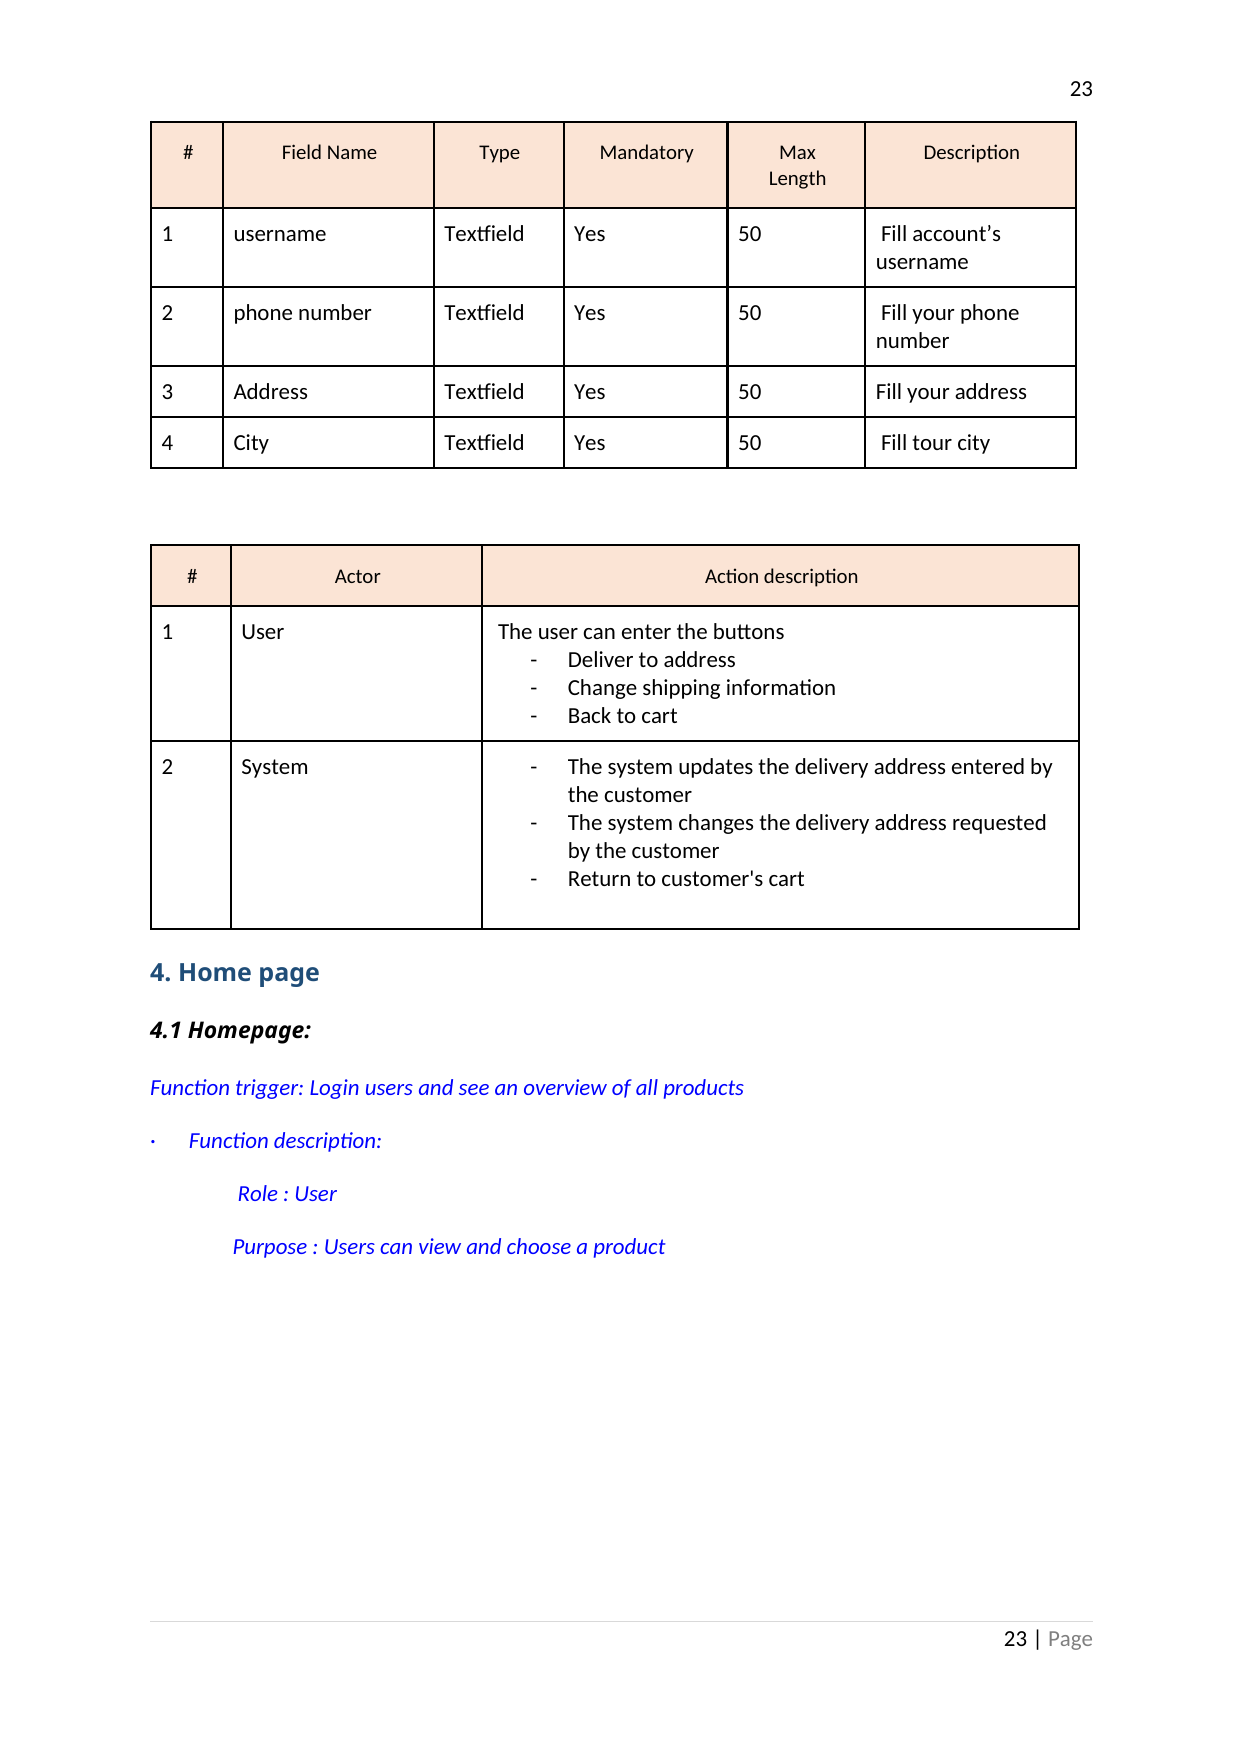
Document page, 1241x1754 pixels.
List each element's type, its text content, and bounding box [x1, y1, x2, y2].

table_cell Textfield [435, 209, 563, 286]
text · Function description: [150, 1126, 1093, 1154]
table_cell Yes [565, 209, 726, 286]
table_cell 50 [729, 288, 864, 365]
table_cell City [224, 418, 433, 467]
table_cell 1 [152, 209, 222, 286]
table_header Action description [483, 546, 1078, 605]
table_cell Textfield [435, 367, 563, 416]
table_cell Yes [565, 288, 726, 365]
table_cell username [224, 209, 433, 286]
table_cell Address [224, 367, 433, 416]
table_cell 1 [152, 607, 230, 740]
text Role : User [150, 1179, 1093, 1207]
table_cell 50 [729, 418, 864, 467]
table_header Type [435, 123, 563, 207]
table_cell Fill tour city [866, 418, 1075, 467]
table_cell 50 [729, 367, 864, 416]
table_cell 3 [152, 367, 222, 416]
table_cell System [232, 742, 481, 928]
table_header Actor [232, 546, 481, 605]
table_cell 4 [152, 418, 222, 467]
table_cell Textfield [435, 418, 563, 467]
table_cell Fill your address [866, 367, 1075, 416]
table_cell Textfield [435, 288, 563, 365]
table_cell 2 [152, 288, 222, 365]
table_cell 2 [152, 742, 230, 928]
table_header Mandatory [565, 123, 726, 207]
table_header Description [866, 123, 1075, 207]
table_header Max Length [729, 123, 864, 207]
table_header Field Name [224, 123, 433, 207]
subtitle 4.1 Homepage: [150, 1014, 1093, 1045]
table_cell Fill account’s username [866, 209, 1075, 286]
table_cell The user can enter the buttons Deliver to address Change shipping information Back to cart [483, 607, 1078, 740]
table_cell 50 [729, 209, 864, 286]
table_cell Yes [565, 418, 726, 467]
table_header # [152, 546, 230, 605]
text Function trigger: Login users and see an overview of all products [150, 1073, 1093, 1101]
text Purpose : Users can view and choose a product [150, 1232, 1093, 1260]
table_cell User [232, 607, 481, 740]
table_cell phone number [224, 288, 433, 365]
table_header # [152, 123, 222, 207]
subtitle 4. Home page [150, 955, 1093, 989]
table_cell Yes [565, 367, 726, 416]
table_cell The system updates the delivery address entered by the customer The system changes the delivery address requested by the customer Return to customer's cart [483, 742, 1078, 928]
table_cell Fill your phone number [866, 288, 1075, 365]
